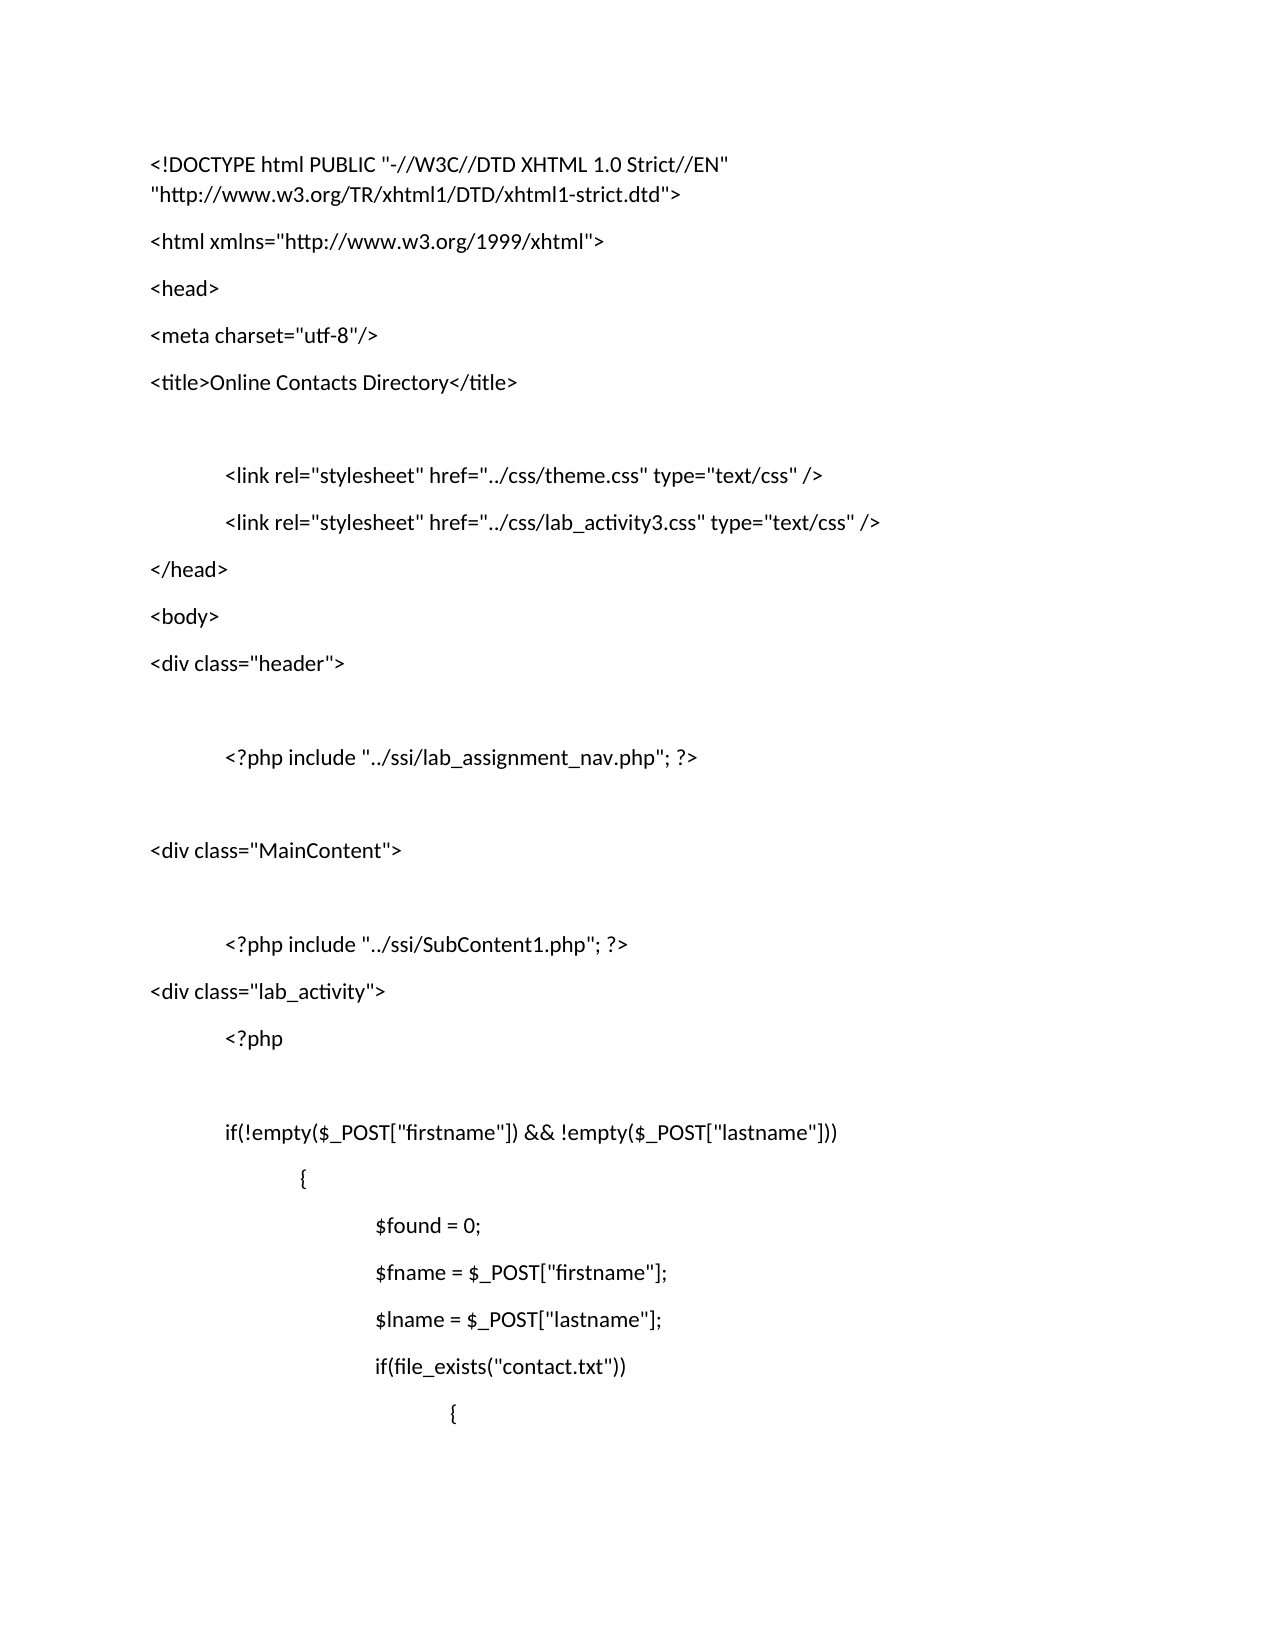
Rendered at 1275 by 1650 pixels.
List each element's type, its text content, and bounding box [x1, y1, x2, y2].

text <title>Online Contacts Directory</title> [150, 368, 1125, 396]
text { [150, 1164, 1125, 1193]
text $lname = $_POST["lastname"]; [150, 1305, 1125, 1333]
text <meta charset="utf-8"/> [150, 321, 1125, 349]
text <!DOCTYPE html PUBLIC "-//W3C//DTD XHTML 1.0 Strict//EN" "http://www.w3.org/TR/xhtml1/DTD/xhtml1-strict.dtd"> [150, 150, 1125, 208]
text </head> [150, 555, 1125, 583]
text <div class="MainContent"> [150, 836, 1125, 864]
text $found = 0; [150, 1211, 1125, 1239]
text if(!empty($_POST["firstname"]) && !empty($_POST["lastname"])) [150, 1118, 1125, 1146]
text <div class="lab_activity"> [150, 977, 1125, 1005]
text <?php [150, 1024, 1125, 1052]
text if(file_exists("contact.txt")) [150, 1352, 1125, 1380]
text $fname = $_POST["firstname"]; [150, 1258, 1125, 1286]
text <div class="header"> [150, 649, 1125, 677]
text <head> [150, 274, 1125, 302]
text <link rel="stylesheet" href="../css/lab_activity3.css" type="text/css" /> [150, 508, 1125, 536]
text <?php include "../ssi/SubContent1.php"; ?> [150, 930, 1125, 958]
text <link rel="stylesheet" href="../css/theme.css" type="text/css" /> [150, 461, 1125, 489]
text <html xmlns="http://www.w3.org/1999/xhtml"> [150, 227, 1125, 255]
text <?php include "../ssi/lab_assignment_nav.php"; ?> [150, 743, 1125, 771]
text <body> [150, 602, 1125, 630]
text { [150, 1399, 1125, 1427]
